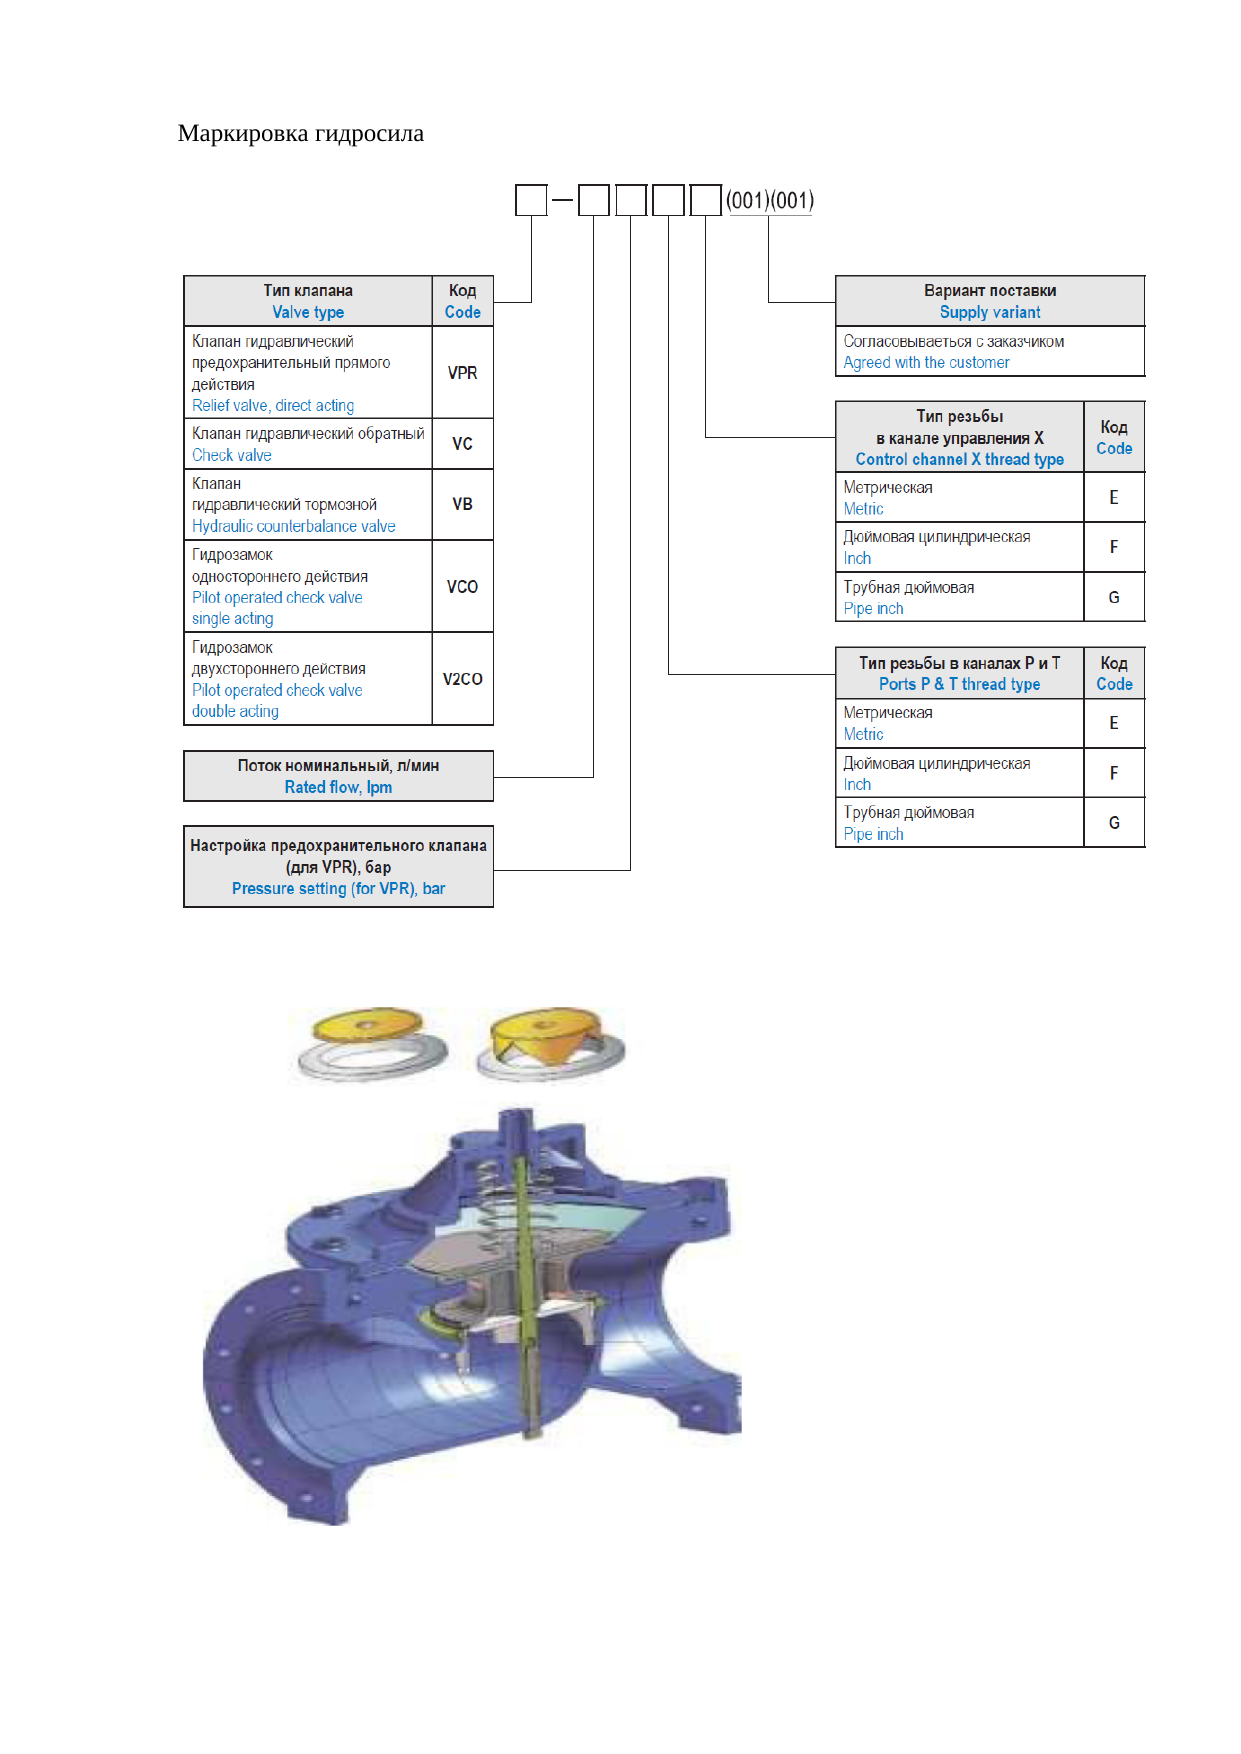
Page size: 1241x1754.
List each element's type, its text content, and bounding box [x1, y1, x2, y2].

text Маркировка гидросила [177, 118, 1152, 147]
